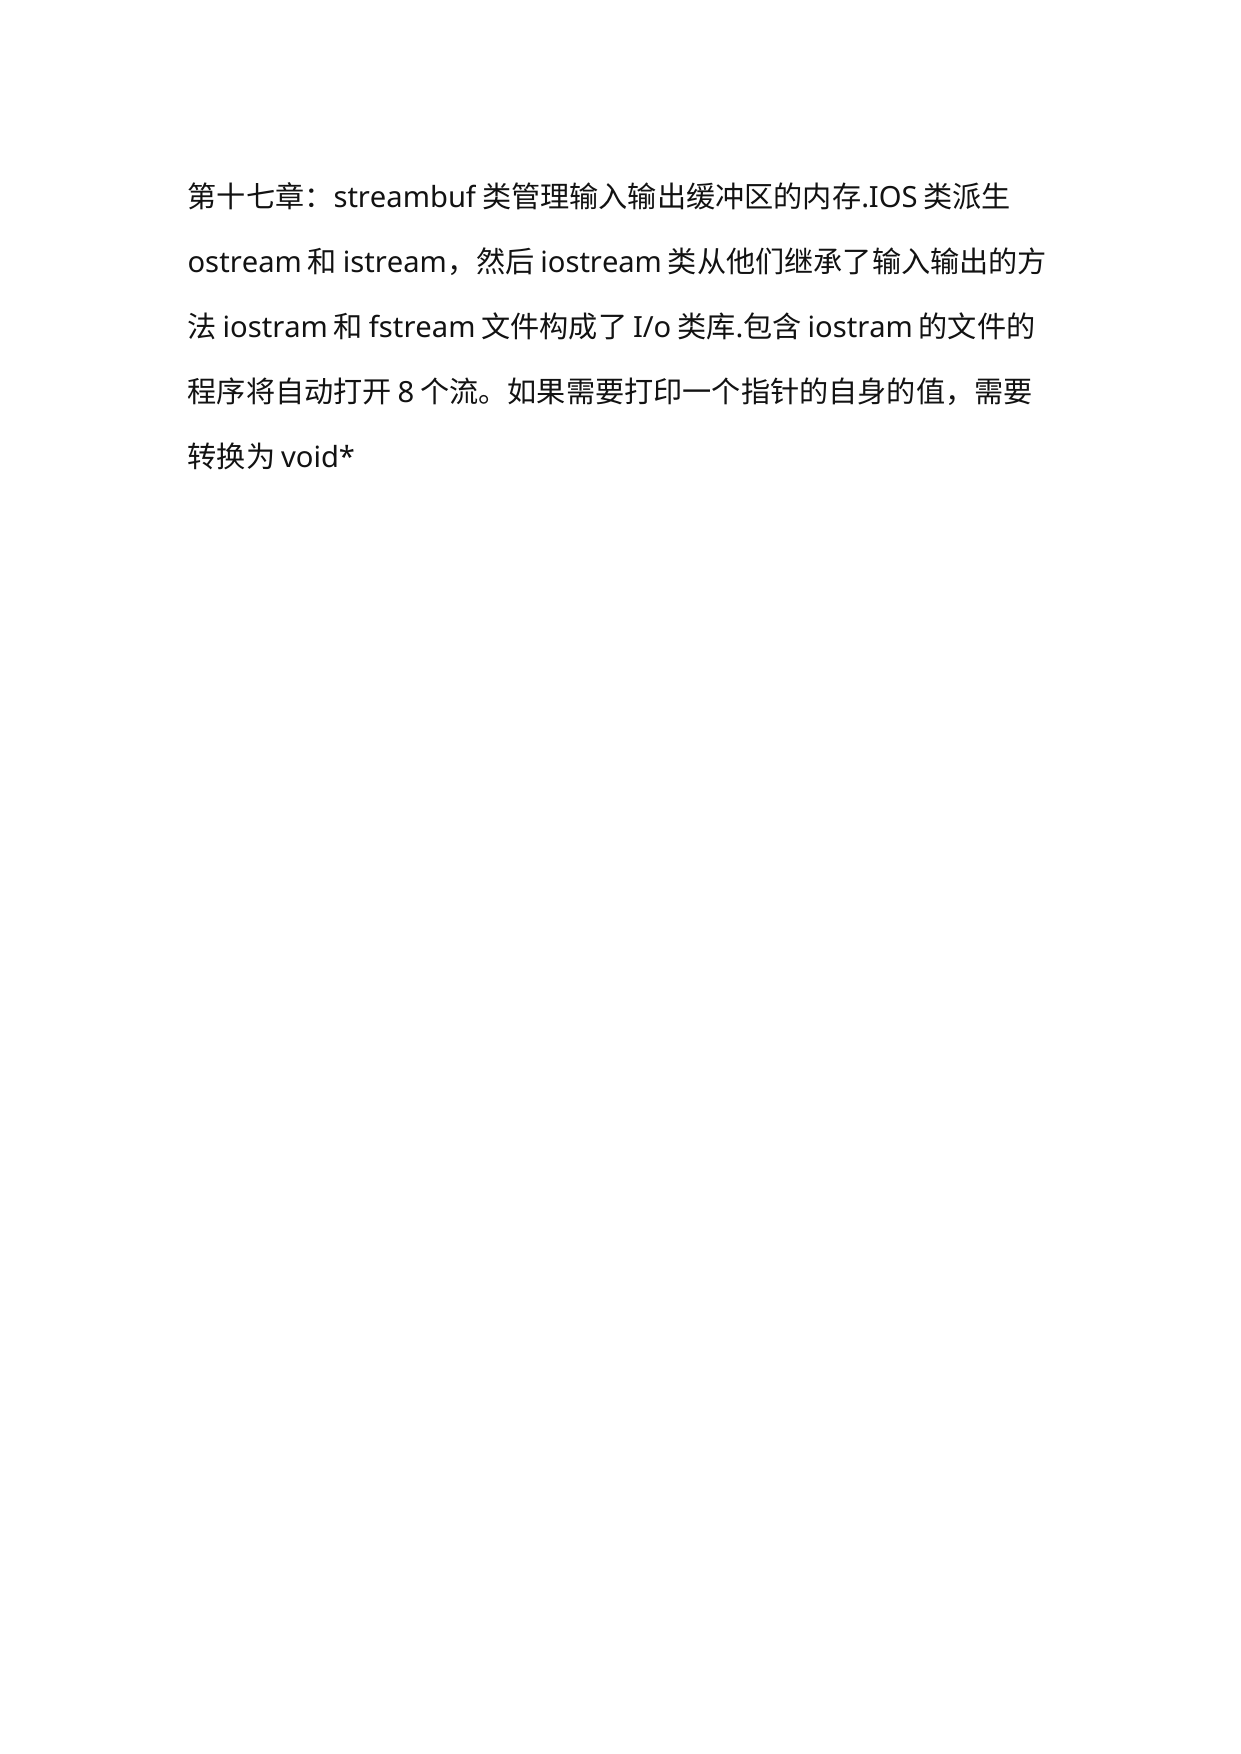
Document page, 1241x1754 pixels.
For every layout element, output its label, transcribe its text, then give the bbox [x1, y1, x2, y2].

text 第十七章：streambuf类管理输入输出缓冲区的内存.IOS类派生ostream和istream，然后iostream类从他们继承了输入输出的方法iostram和fstream文件构成了I/o类库.包含iostram的文件的程序将自动打开8个流。如果需要打印一个指针的自身的值，需要转换为void* [187, 162, 1053, 487]
